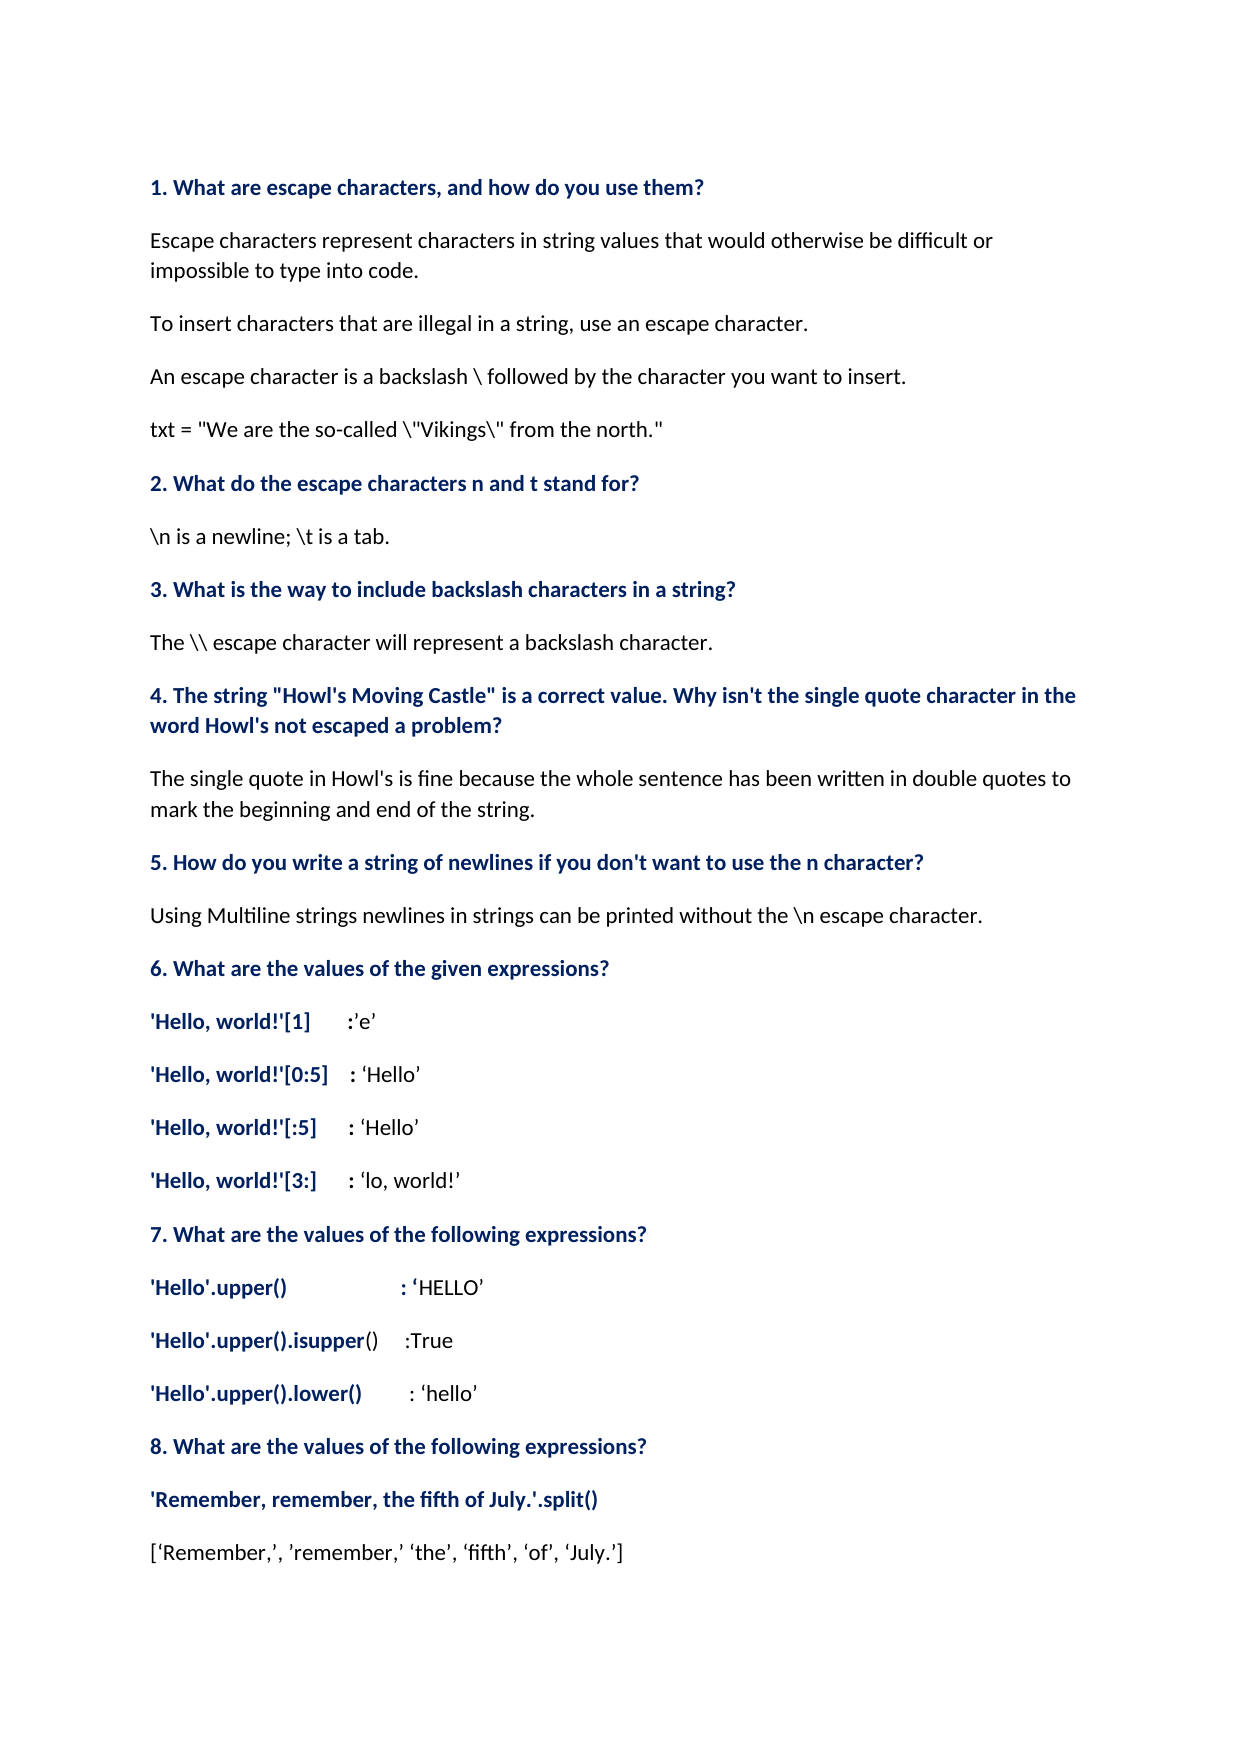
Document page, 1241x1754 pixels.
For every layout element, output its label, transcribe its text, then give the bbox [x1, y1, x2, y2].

text 'Remember, remember, the fifth of July.'.split() [150, 1485, 1090, 1513]
text 'Hello'.upper() : ‘HELLO’ [150, 1273, 1090, 1301]
text 6. What are the values of the given expressions? [150, 954, 1090, 982]
text An escape character is a backslash \ followed by the character you want to insert. [150, 362, 1090, 391]
text 'Hello'.upper().lower() : ‘hello’ [150, 1379, 1090, 1407]
text 8. What are the values of the following expressions? [150, 1432, 1090, 1460]
text 4. The string "Howl's Moving Castle" is a correct value. Why isn't the single quote character in the word Howl's not escaped a problem? [150, 681, 1090, 739]
text 1. What are escape characters, and how do you use them? [150, 173, 1090, 201]
text txt = "We are the so-called \"Vikings\" from the north." [150, 416, 1090, 444]
text 'Hello, world!'[1] :’e’ [150, 1007, 1090, 1035]
text 'Hello'.upper().isupper() :True [150, 1326, 1090, 1354]
text 'Hello, world!'[:5] : ‘Hello’ [150, 1113, 1090, 1142]
text [‘Remember,’, ’remember,’ ‘the’, ‘fifth’, ‘of’, ‘July.’] [150, 1538, 1090, 1567]
text \n is a newline; \t is a tab. [150, 522, 1090, 550]
text The \\ escape character will represent a backslash character. [150, 628, 1090, 656]
text 3. What is the way to include backslash characters in a string? [150, 575, 1090, 603]
text Using Multiline strings newlines in strings can be printed without the \n escape character. [150, 901, 1090, 929]
text 7. What are the values of the following expressions? [150, 1220, 1090, 1248]
text 'Hello, world!'[3:] : ‘lo, world!’ [150, 1167, 1090, 1195]
text Escape characters represent characters in string values that would otherwise be difficult or impossible to type into code. [150, 226, 1090, 284]
text The single quote in Howl's is fine because the whole sentence has been written in double quotes to mark the beginning and end of the string. [150, 764, 1090, 823]
text 2. What do the escape characters n and t stand for? [150, 469, 1090, 497]
text To insert characters that are illegal in a string, use an escape character. [150, 309, 1090, 337]
text 'Hello, world!'[0:5] : ‘Hello’ [150, 1060, 1090, 1088]
text 5. How do you write a string of newlines if you don't want to use the n character? [150, 848, 1090, 876]
